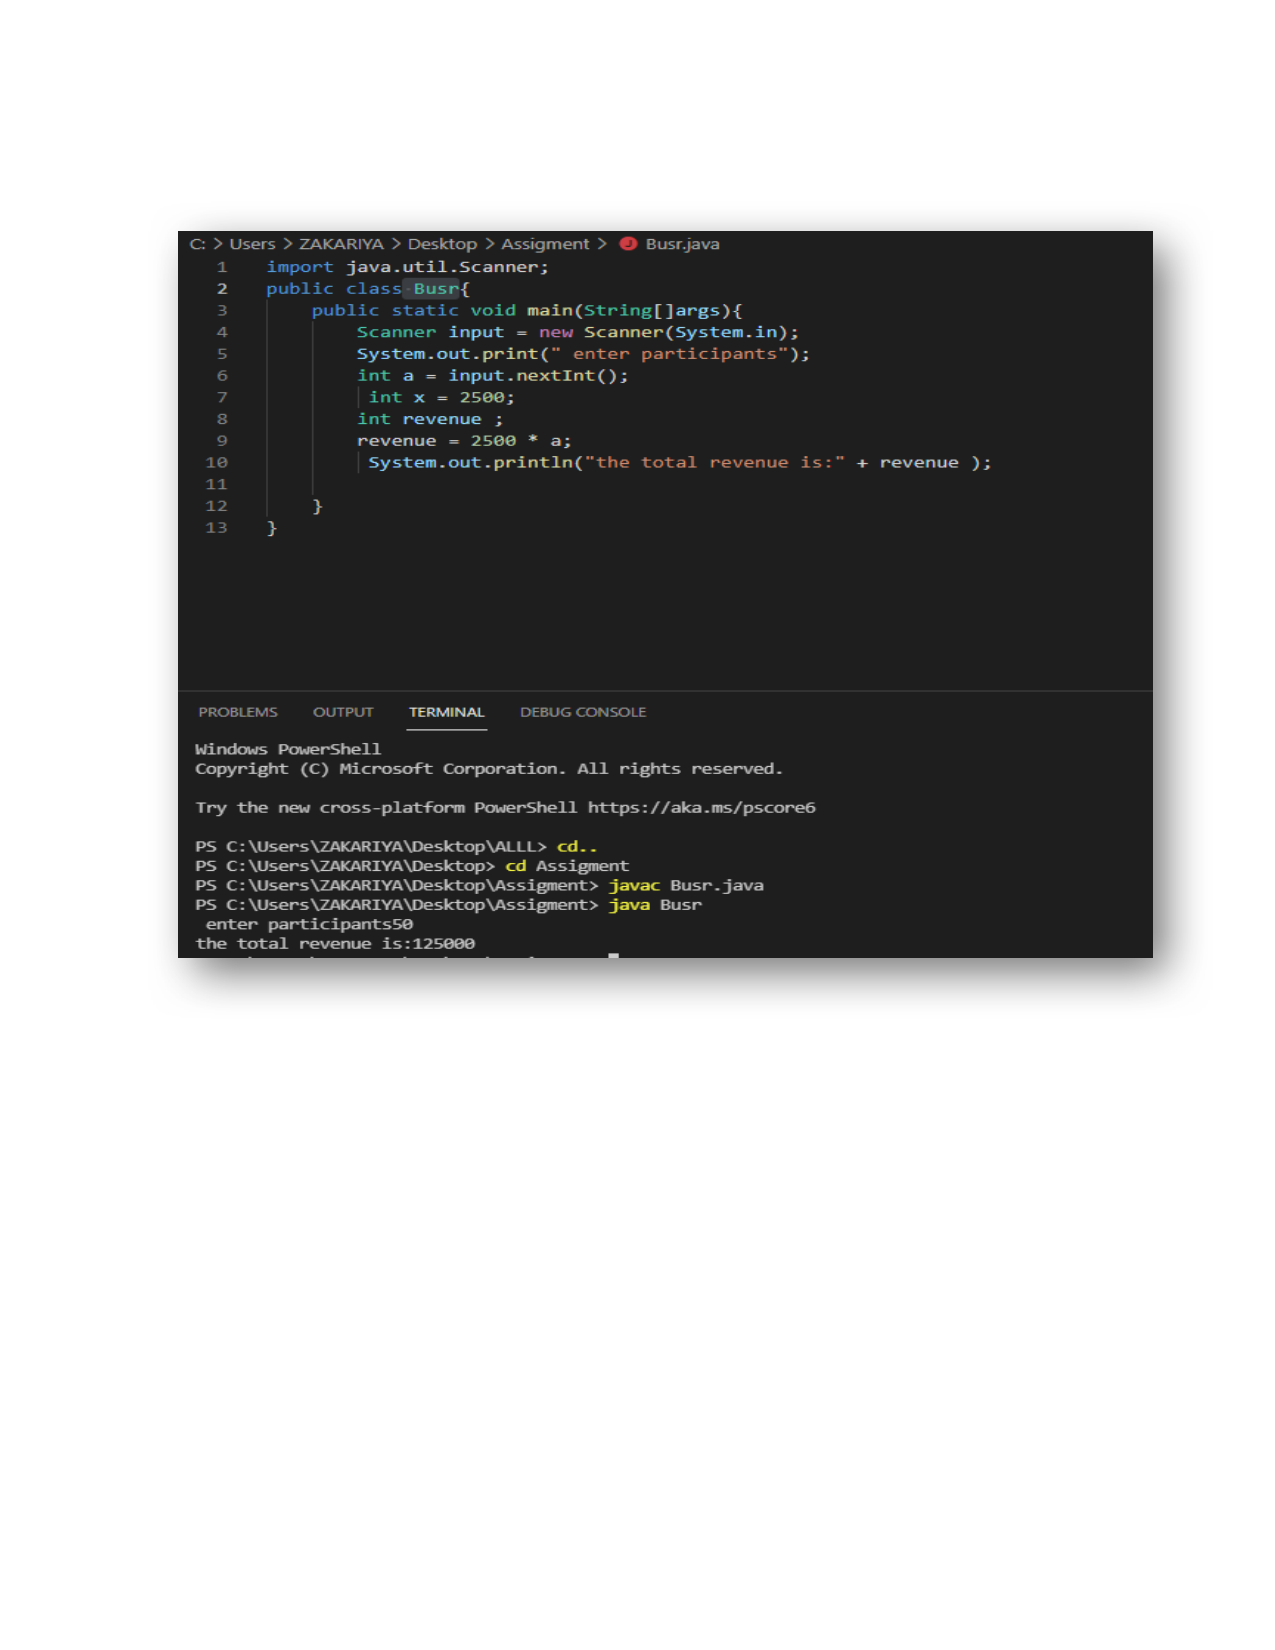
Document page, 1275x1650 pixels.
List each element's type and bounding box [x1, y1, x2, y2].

picture [178, 231, 1153, 958]
